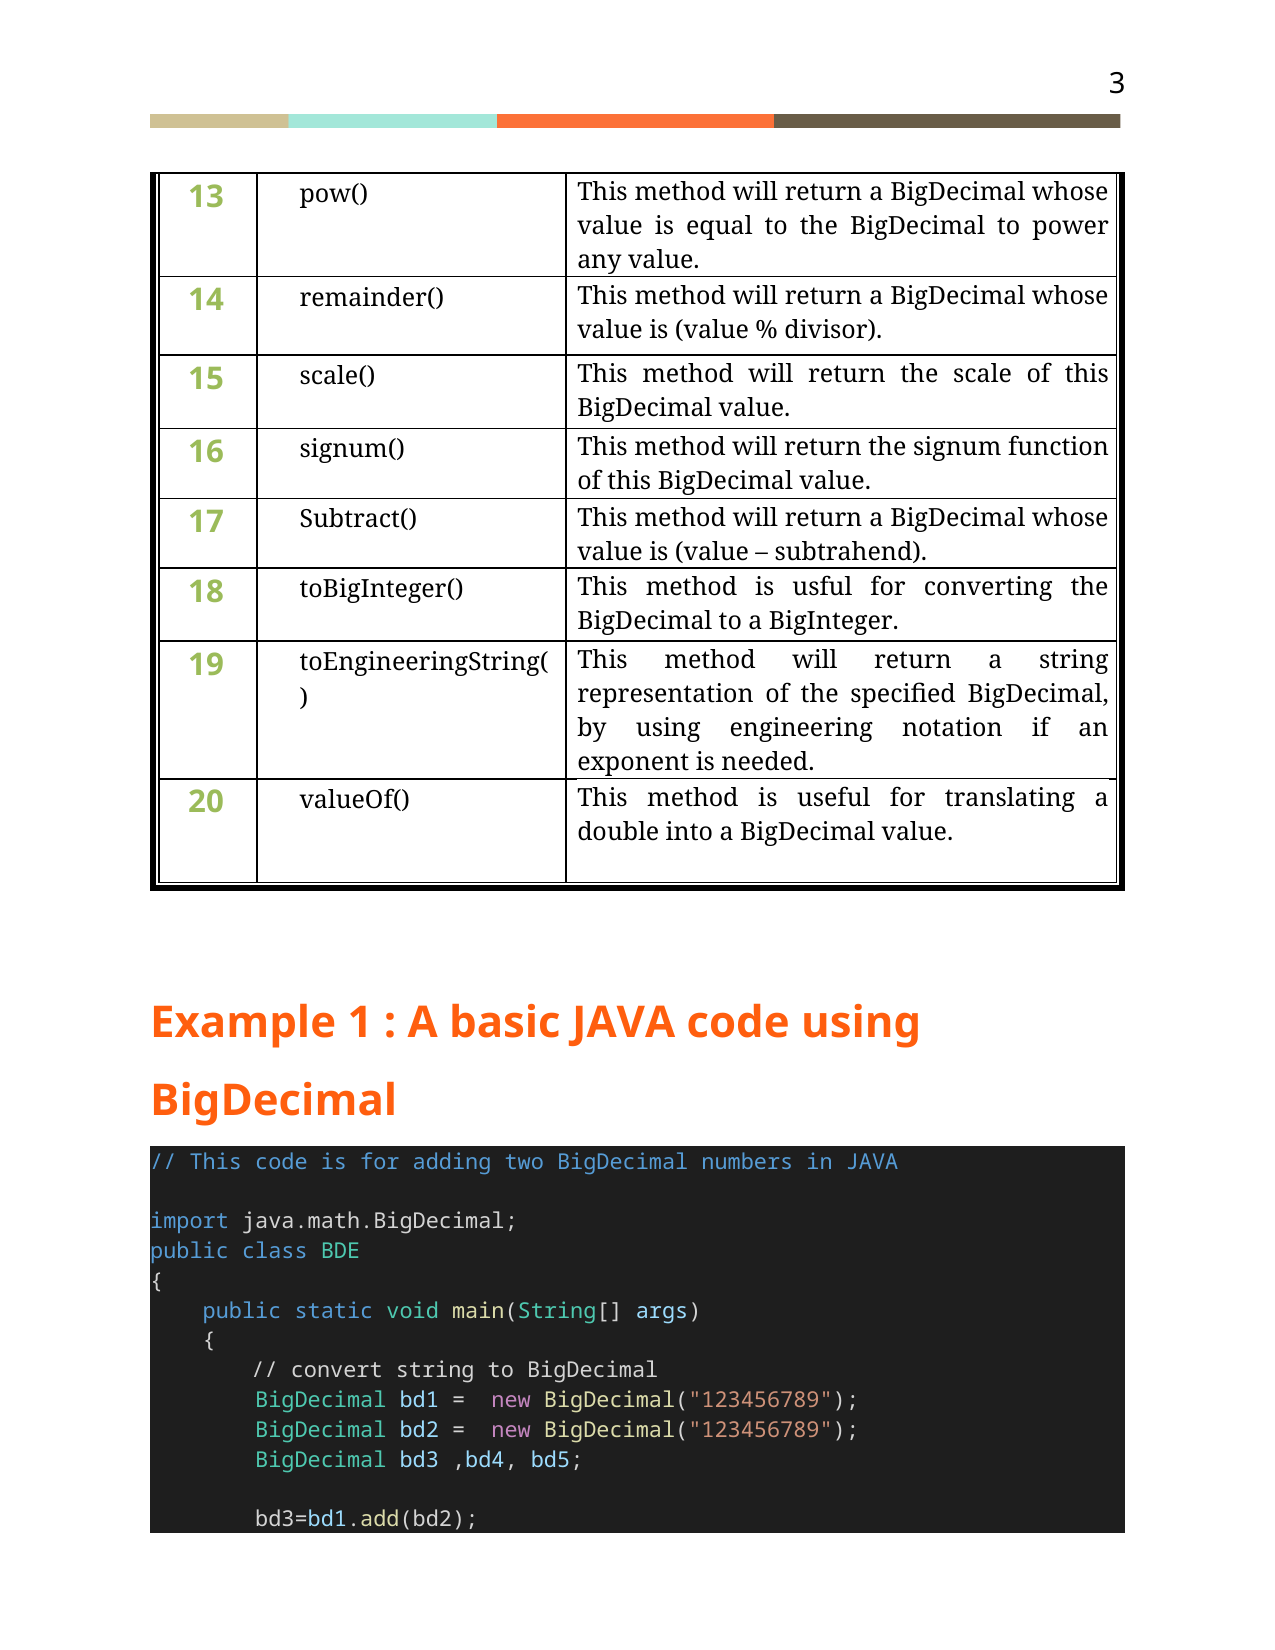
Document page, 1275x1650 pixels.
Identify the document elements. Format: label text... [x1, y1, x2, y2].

picture [150, 114, 1121, 128]
text { [150, 1265, 1125, 1295]
table_cell 15 [160, 356, 256, 427]
table_cell Subtract() [258, 499, 565, 567]
text public static void main(String[] args) [150, 1295, 1125, 1324]
table_cell 13 [160, 174, 256, 276]
table_cell remainder() [258, 277, 565, 354]
table_cell 16 [160, 429, 256, 498]
text { [150, 1324, 1125, 1354]
table_cell valueOf() [258, 780, 565, 882]
table_cell scale() [258, 356, 565, 427]
table_cell This method will return the scale of this BigDecimal value. [567, 356, 1116, 427]
table_cell 17 [160, 499, 256, 567]
text import java.math.BigDecimal; [150, 1205, 1125, 1235]
table_cell 18 [160, 569, 256, 640]
table_cell This method will return the signum function of this BigDecimal value. [567, 429, 1116, 498]
table_cell This method will return a BigDecimal whose value is (value – subtrahend). [927, 499, 1116, 567]
table_cell 14 [160, 277, 256, 354]
table_cell 19 [160, 642, 256, 778]
table_cell toBigInteger() [258, 569, 565, 640]
table_cell This method is usful for converting the BigDecimal to a BigInteger. [567, 569, 1116, 640]
table_cell signum() [258, 429, 565, 498]
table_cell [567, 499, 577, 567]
table_cell This method will return a string representation of the specified BigDecimal, by using engineering notation if an exponent is needed. [814, 642, 1116, 778]
text // convert string to BigDecimal [150, 1354, 1125, 1384]
table_cell This method is useful for translating a double into a BigDecimal value. [567, 780, 1116, 882]
text BigDecimal bd3 ,bd4, bd5; [150, 1444, 1125, 1473]
text bd3=bd1.add(bd2); [150, 1503, 1125, 1533]
table_cell This method will return a BigDecimal whose value is equal to the BigDecimal to power any value. [700, 174, 1116, 276]
text BigDecimal bd1 = new BigDecimal("123456789"); [150, 1384, 1125, 1414]
text public class BDE [150, 1235, 1125, 1265]
text // This code is for adding two BigDecimal numbers in JAVA [150, 1146, 1125, 1176]
table_cell This method will return a BigDecimal whose value is (value % divisor). [567, 277, 1116, 354]
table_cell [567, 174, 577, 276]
text BigDecimal bd2 = new BigDecimal("123456789"); [150, 1414, 1125, 1444]
table_cell pow() [258, 174, 565, 276]
table_cell toEngineeringString() [258, 642, 565, 778]
table_cell 20 [160, 780, 256, 882]
subtitle Example 1 : A basic JAVA code using BigDecimal [150, 991, 1125, 1128]
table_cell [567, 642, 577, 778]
